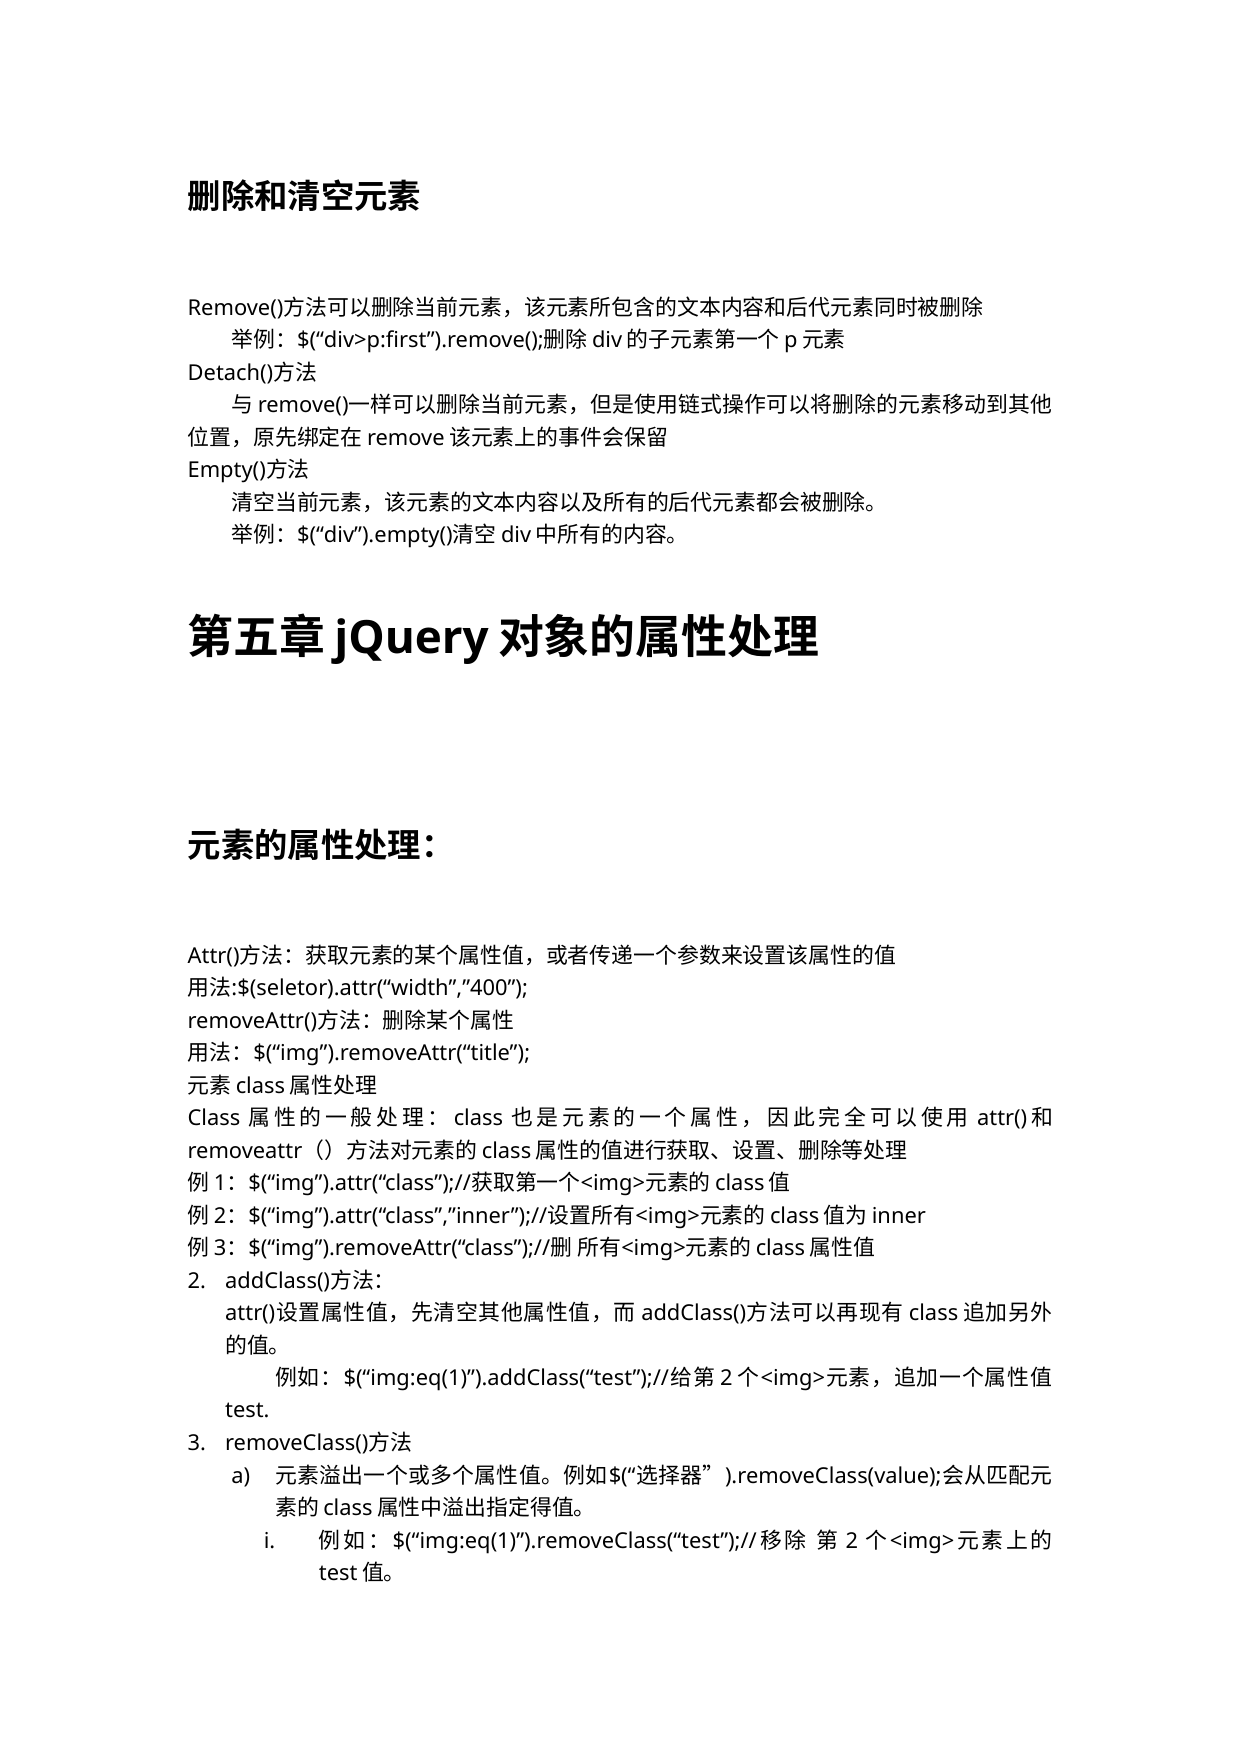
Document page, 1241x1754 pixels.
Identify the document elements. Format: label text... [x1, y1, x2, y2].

text 举例：$(“div>p:first”).remove();删除div的子元素第一个p元素 [187, 322, 1053, 354]
list addClass()方法： [187, 1262, 1053, 1295]
text 例1：$(“img”).attr(“class”);//获取第一个<img>元素的class值 [187, 1165, 1053, 1197]
text 例3：$(“img”).removeAttr(“class”);//删 所有<img>元素的class属性值 [187, 1230, 1053, 1262]
text removeAttr()方法：删除某个属性 [187, 1002, 1053, 1035]
list 例如：$(“img:eq(1)”).removeClass(“test”);//移除 第2个<img>元素上的test值。 [275, 1522, 1053, 1587]
list removeClass()方法 [187, 1425, 1053, 1457]
text 元素class属性处理 [187, 1067, 1053, 1100]
list attr()设置属性值，先清空其他属性值，而addClass()方法可以再现有class追加另外的值。 [225, 1295, 1053, 1360]
text 用法:$(seletor).attr(“width”,”400”); [187, 970, 1053, 1002]
text Attr()方法：获取元素的某个属性值，或者传递一个参数来设置该属性的值 [187, 937, 1053, 970]
subtitle 删除和清空元素 [187, 162, 1053, 227]
list 元素溢出一个或多个属性值。例如$(“选择器”).removeClass(value);会从匹配元素的class属性中溢出指定得值。 [231, 1457, 1053, 1522]
text 举例：$(“div”).empty()清空div中所有的内容。 [187, 517, 1053, 549]
subtitle 元素的属性处理： [187, 810, 1053, 875]
text 清空当前元素，该元素的文本内容以及所有的后代元素都会被删除。 [187, 484, 1053, 517]
text 与remove()一样可以删除当前元素，但是使用链式操作可以将删除的元素移动到其他位置，原先绑定在remove该元素上的事件会保留 [187, 387, 1053, 452]
text Detach()方法 [187, 354, 1053, 387]
text Empty()方法 [187, 452, 1053, 484]
list 例如：$(“img:eq(1)”).addClass(“test”);//给第2个<img>元素，追加一个属性值test. [225, 1360, 1053, 1425]
text Remove()方法可以删除当前元素，该元素所包含的文本内容和后代元素同时被删除 [187, 289, 1053, 322]
text Class属性的一般处理：class也是元素的一个属性，因此完全可以使用attr()和removeattr（）方法对元素的class属性的值进行获取、设置、删除等处理 [187, 1100, 1053, 1165]
text 用法：$(“img”).removeAttr(“title”); [187, 1035, 1053, 1067]
subtitle 第五章jQuery对象的属性处理 [187, 584, 1053, 682]
text 例2：$(“img”).attr(“class”,”inner”);//设置所有<img>元素的class值为inner [187, 1197, 1053, 1230]
